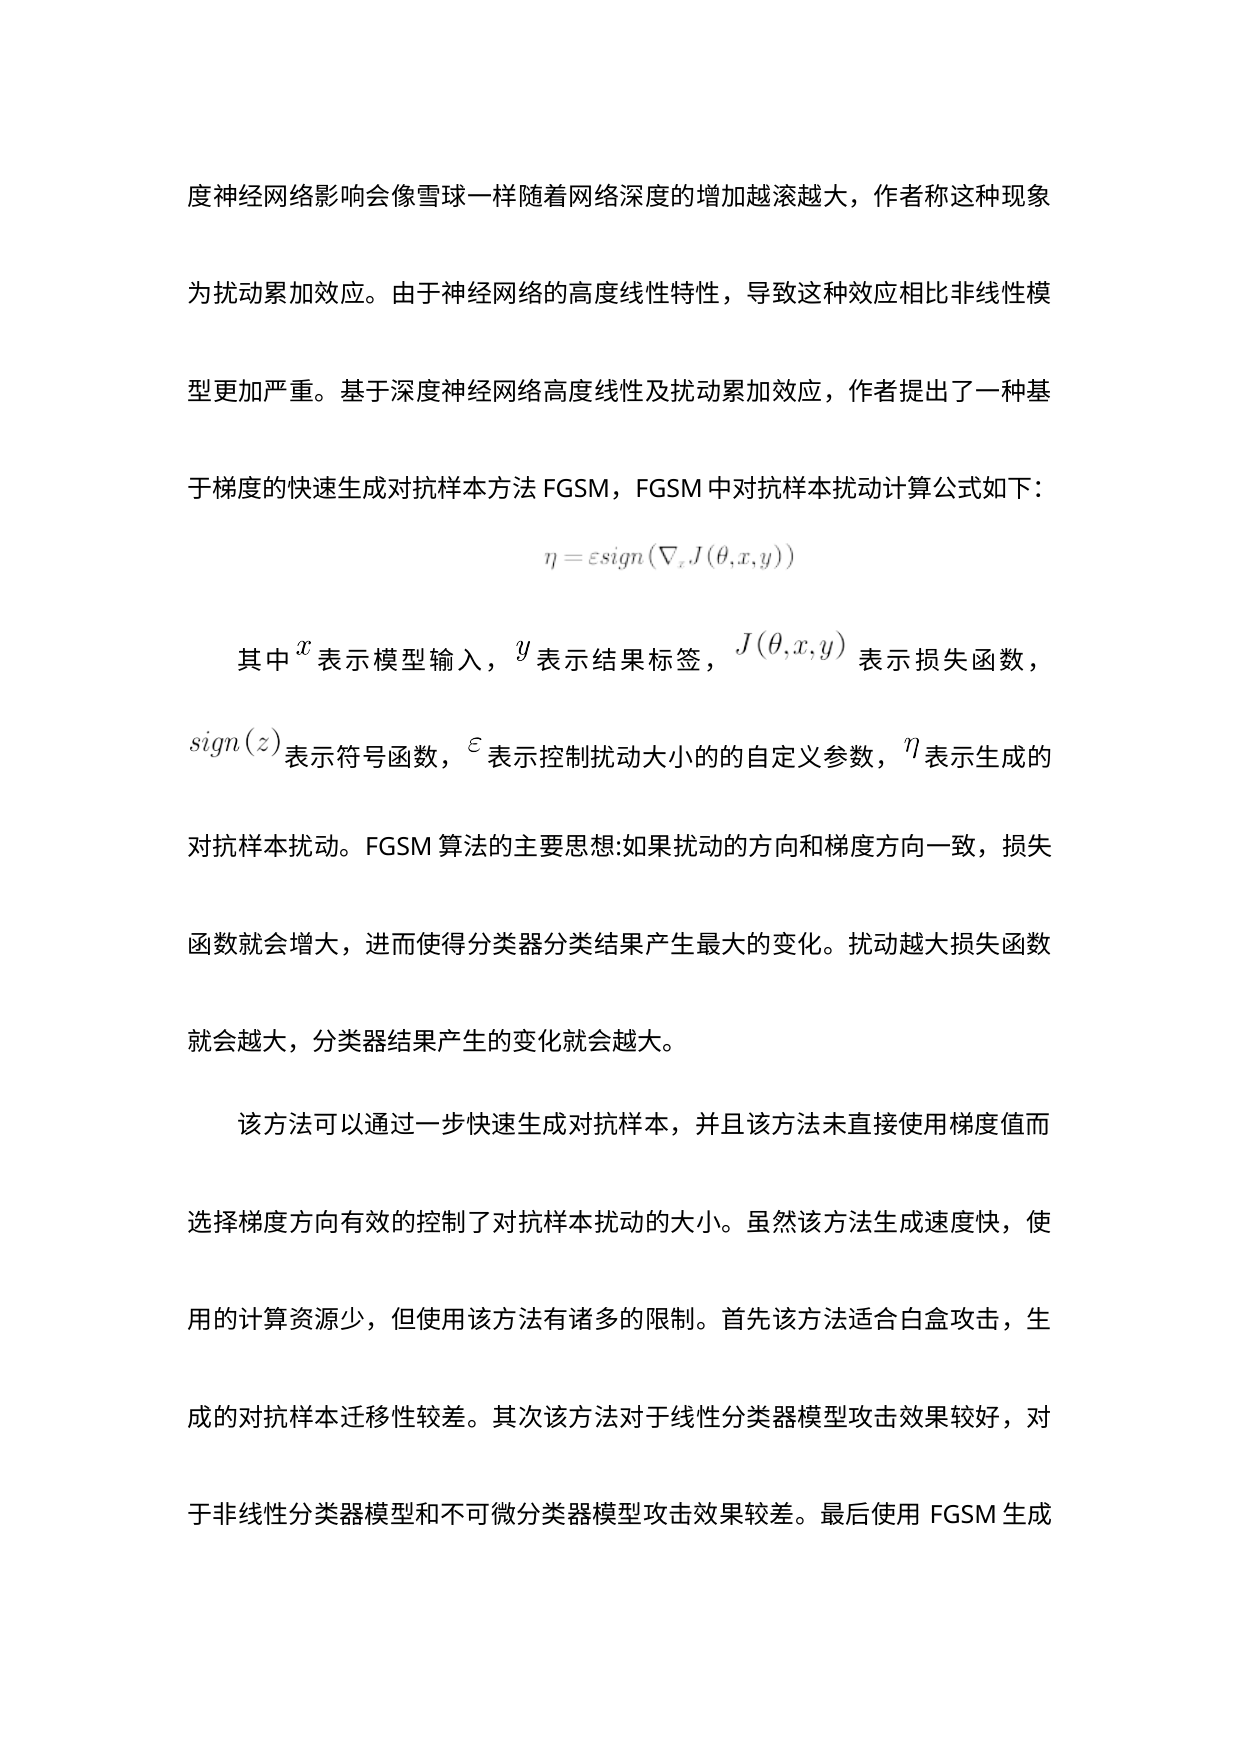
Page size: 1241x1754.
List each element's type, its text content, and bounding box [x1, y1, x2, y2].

text 其中表示模型输入，表示结果标签， 表示损失函数，表示符号函数，表示控制扰动大小的的自定义参数，表示生成的对抗样本扰动。FGSM算法的主要思想:如果扰动的方向和梯度方向一致，损失函数就会增大，进而使得分类器分类结果产生最大的变化。扰动越大损失函数就会越大，分类器结果产生的变化就会越大。 [187, 617, 1053, 1072]
